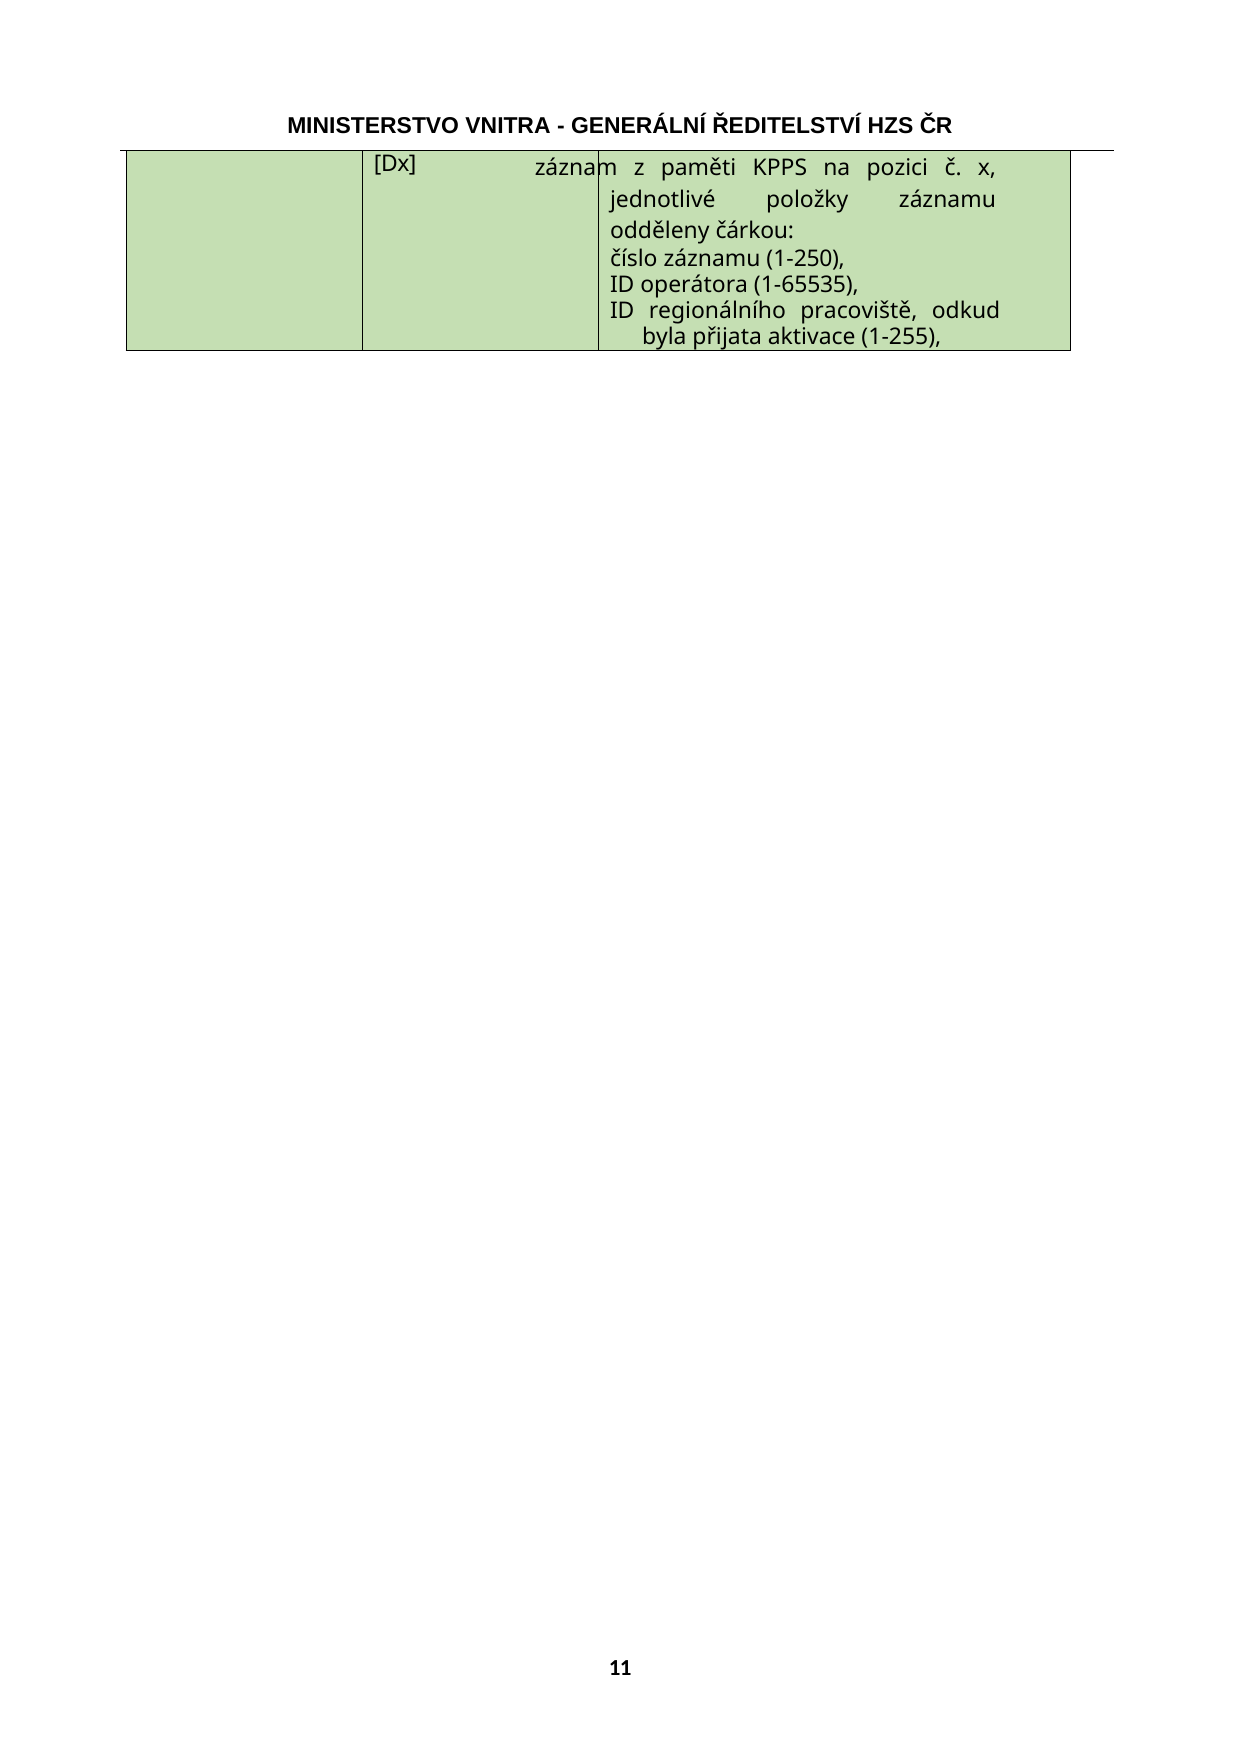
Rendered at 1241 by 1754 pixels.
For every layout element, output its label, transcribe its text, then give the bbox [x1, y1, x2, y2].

table_cell [Dx] [363, 151, 598, 350]
table_cell [127, 151, 362, 350]
table_cell záznam z paměti KPPS na pozici č. x, jednotlivé položky záznamu odděleny čárkou: číslo záznamu (1-250), ID operátora (1-65535), ID regionálního pracoviště, odkud byla přijata aktivace (1-255), [599, 151, 1070, 350]
